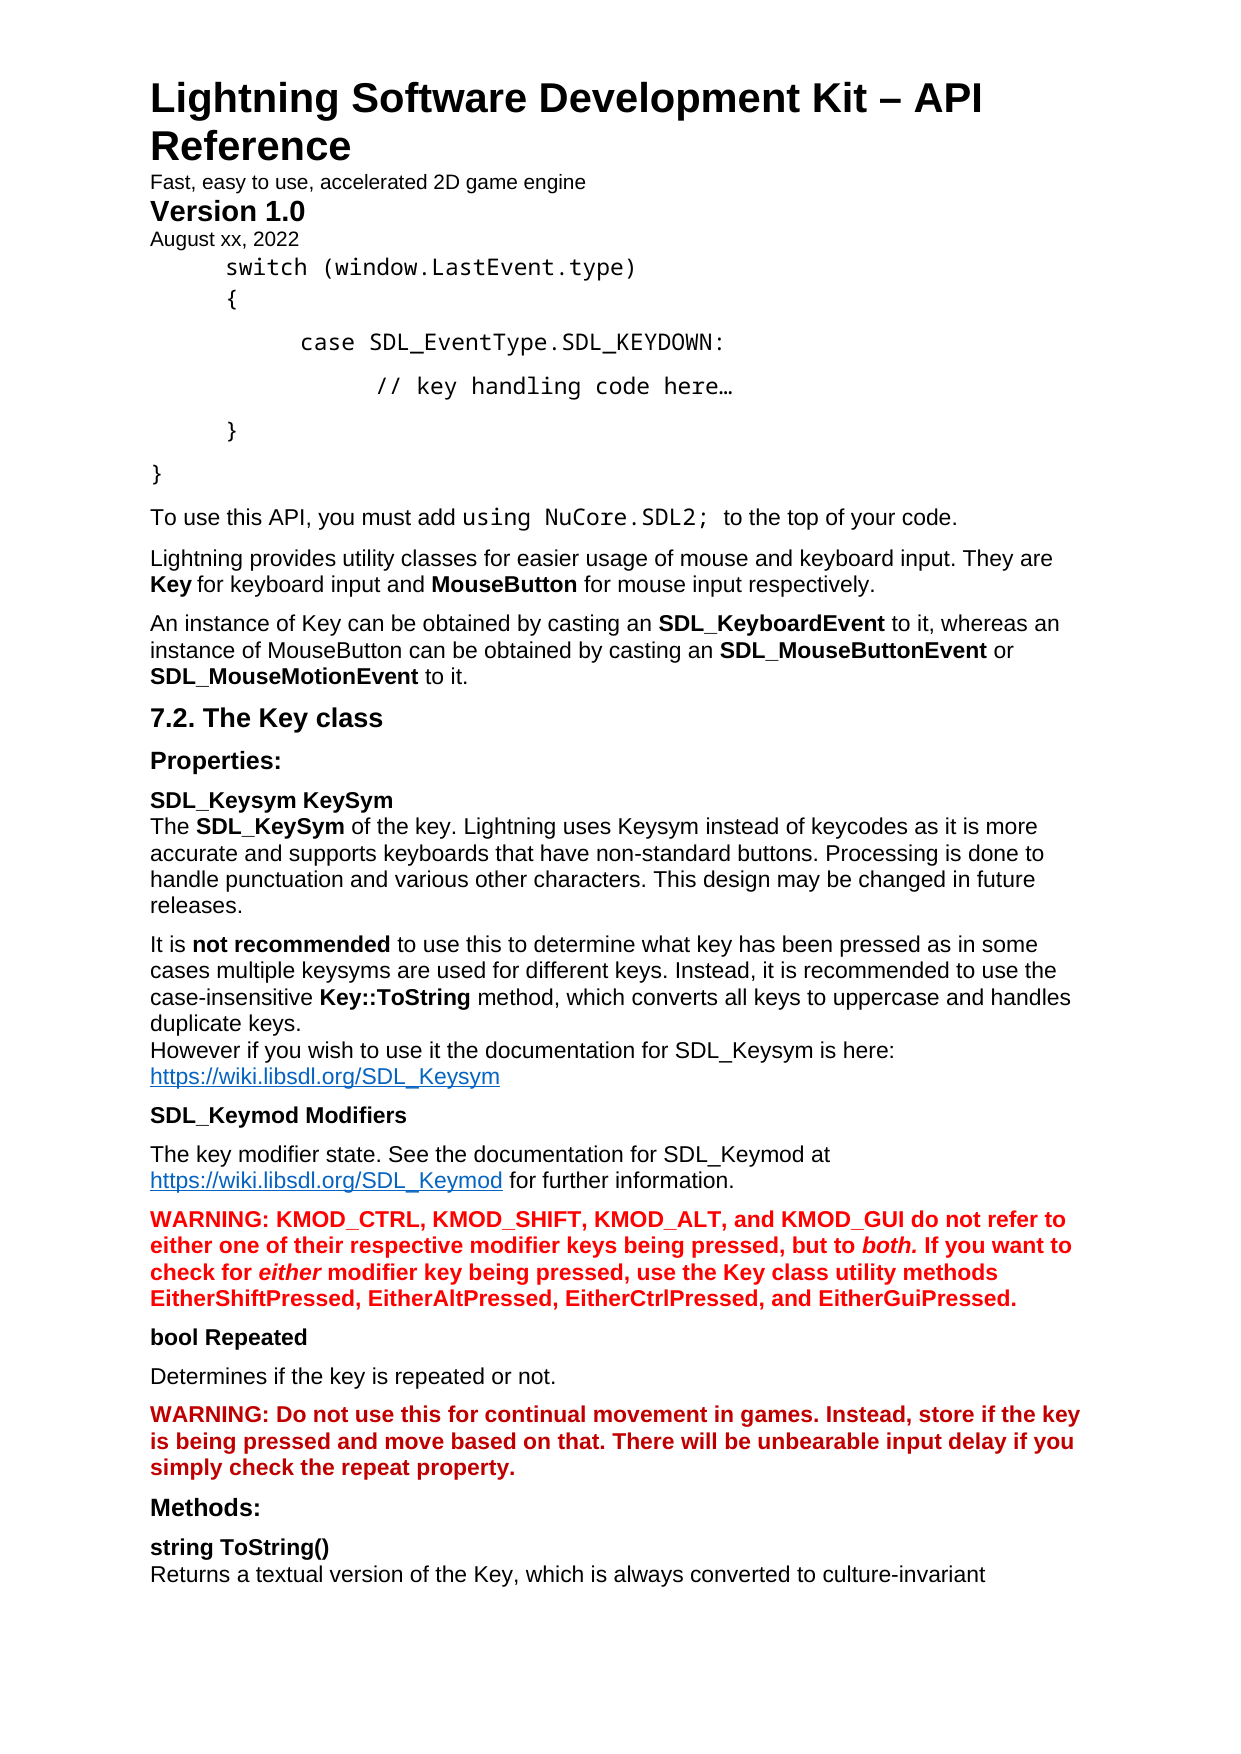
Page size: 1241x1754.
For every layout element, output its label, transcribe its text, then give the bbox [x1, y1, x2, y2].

text bool Repeated [150, 1324, 1090, 1350]
text switch (window.LastEvent.type) { [150, 251, 1090, 313]
text Methods: [150, 1493, 1090, 1522]
text An instance of Key can be obtained by casting an SDL_KeyboardEvent to it, whereas an instance of MouseButton can be obtained by casting an SDL_MouseButtonEvent or SDL_MouseMotionEvent to it. [150, 610, 1090, 689]
text Properties: [150, 746, 1090, 774]
text To use this API, you must add using NuCore.SDL2; to the top of your code. [150, 501, 1090, 532]
text 7.2. The Key class [150, 702, 1090, 733]
text SDL_Keymod Modifiers [150, 1102, 1090, 1128]
text case SDL_EventType.SDL_KEYDOWN: [150, 326, 1090, 357]
text The key modifier state. See the documentation for SDL_Keymod at https://wiki.libsdl.org/SDL_Keymod for further information. [150, 1141, 1090, 1193]
text } [150, 413, 1090, 445]
text Lightning provides utility classes for easier usage of mouse and keyboard input. They are Key for keyboard input and MouseButton for mouse input respectively. [150, 545, 1090, 598]
text } [150, 457, 1090, 488]
text // key handling code here… [150, 370, 1090, 401]
text SDL_Keysym KeySym The SDL_KeySym of the key. Lightning uses Keysym instead of keycodes as it is more accurate and supports keyboards that have non-standard buttons. Processing is done to handle punctuation and various other characters. This design may be changed in future releases. [150, 787, 1090, 919]
text Determines if the key is repeated or not. [150, 1363, 1090, 1389]
text It is not recommended to use this to determine what key has been pressed as in some cases multiple keysyms are used for different keys. Instead, it is recommended to use the case-insensitive Key::ToString method, which converts all keys to uppercase and handles duplicate keys. However if you wish to use it the documentation for SDL_Keysym is here: https://wiki.libsdl.org/SDL_Keysym [150, 931, 1090, 1089]
